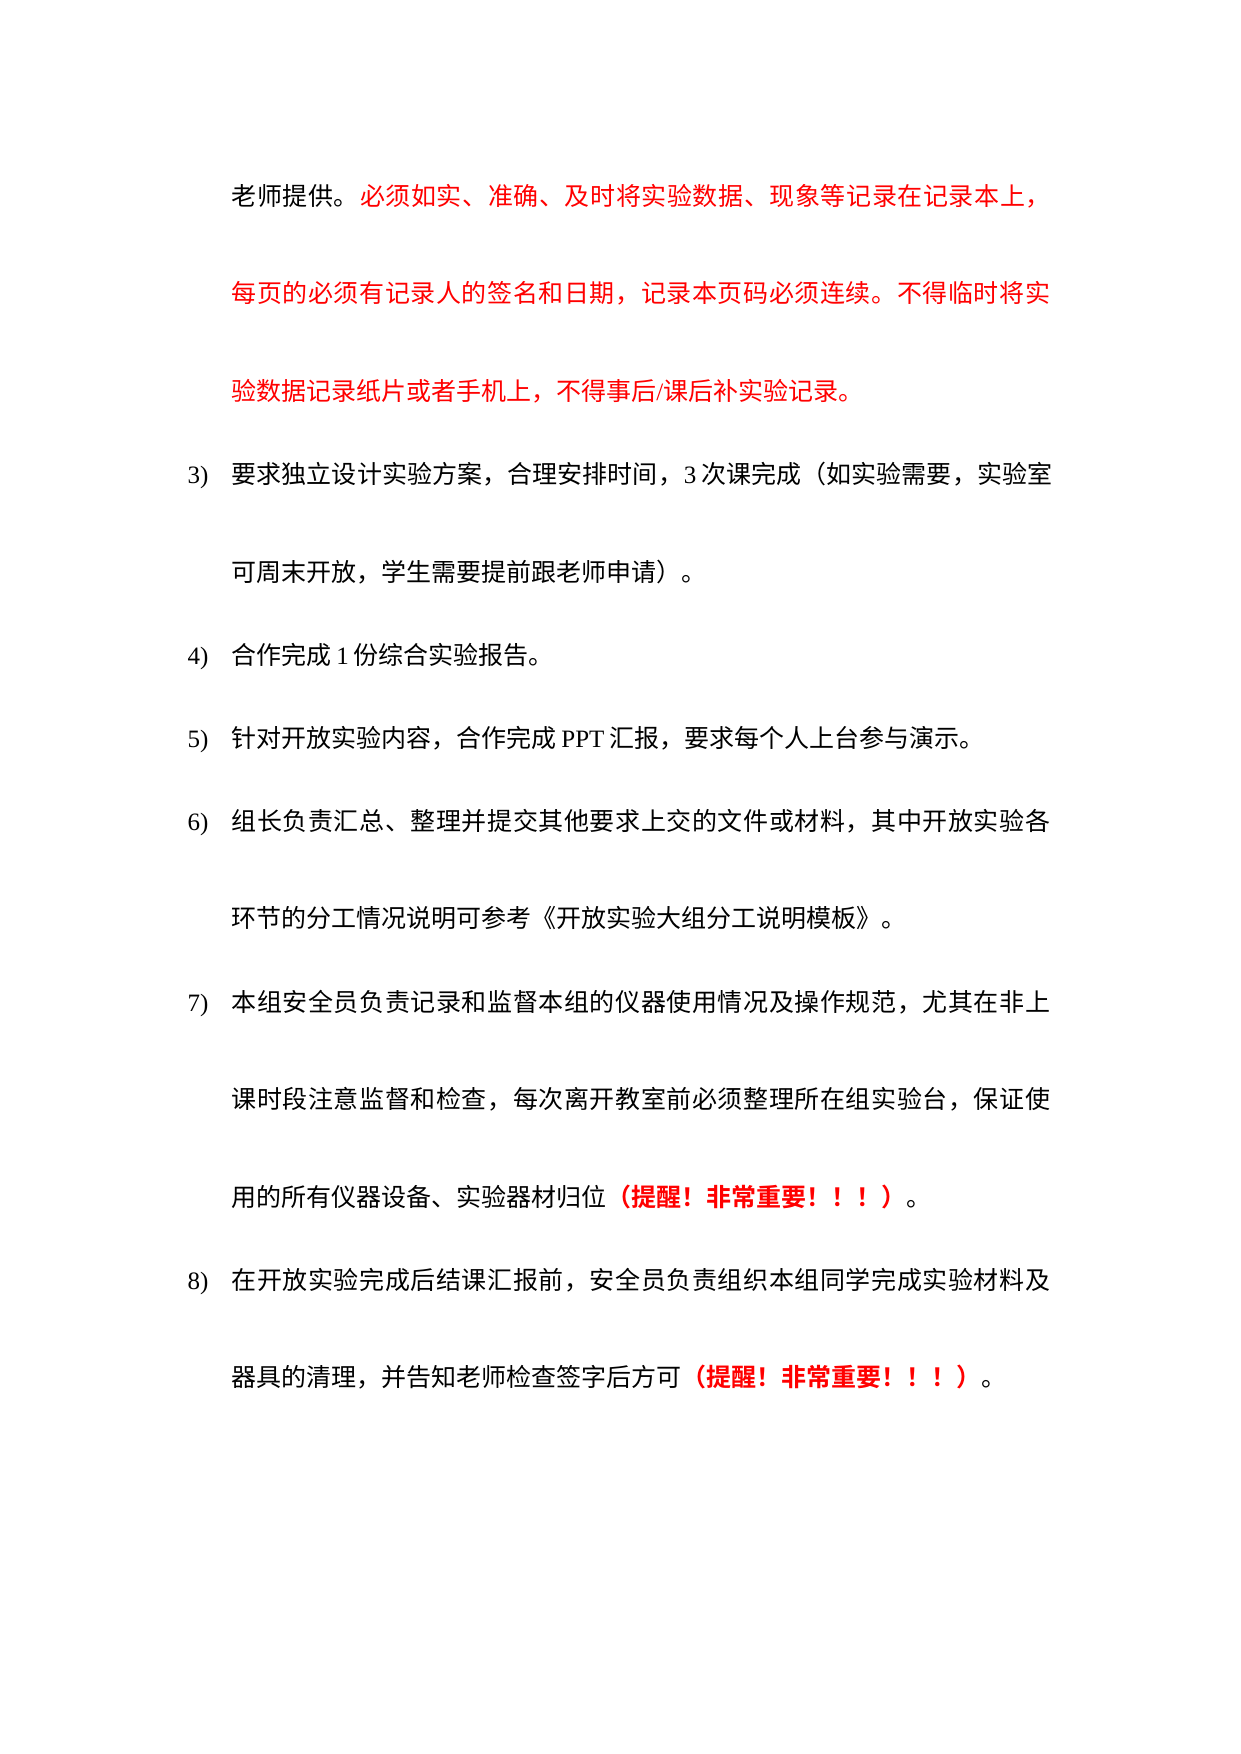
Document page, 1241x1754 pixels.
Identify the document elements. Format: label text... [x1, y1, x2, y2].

list 组长负责汇总、整理并提交其他要求上交的文件或材料，其中开放实验各环节的分工情况说明可参考《开放实验大组分工说明模板》。 [187, 787, 1053, 949]
list 本组安全员负责记录和监督本组的仪器使用情况及操作规范，尤其在非上课时段注意监督和检查，每次离开教室前必须整理所在组实验台，保证使用的所有仪器设备、实验器材归位（提醒！非常重要！！！）。 [187, 968, 1053, 1228]
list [187, 162, 1053, 422]
list 要求独立设计实验方案，合理安排时间，3次课完成（如实验需要，实验室可周末开放，学生需要提前跟老师申请）。 [187, 440, 1053, 603]
list 在开放实验完成后结课汇报前，安全员负责组织本组同学完成实验材料及器具的清理，并告知老师检查签字后方可（提醒！非常重要！！！）。 [187, 1246, 1053, 1408]
list 针对开放实验内容，合作完成PPT汇报，要求每个人上台参与演示。 [187, 704, 1053, 769]
list 合作完成1份综合实验报告。 [187, 621, 1053, 686]
